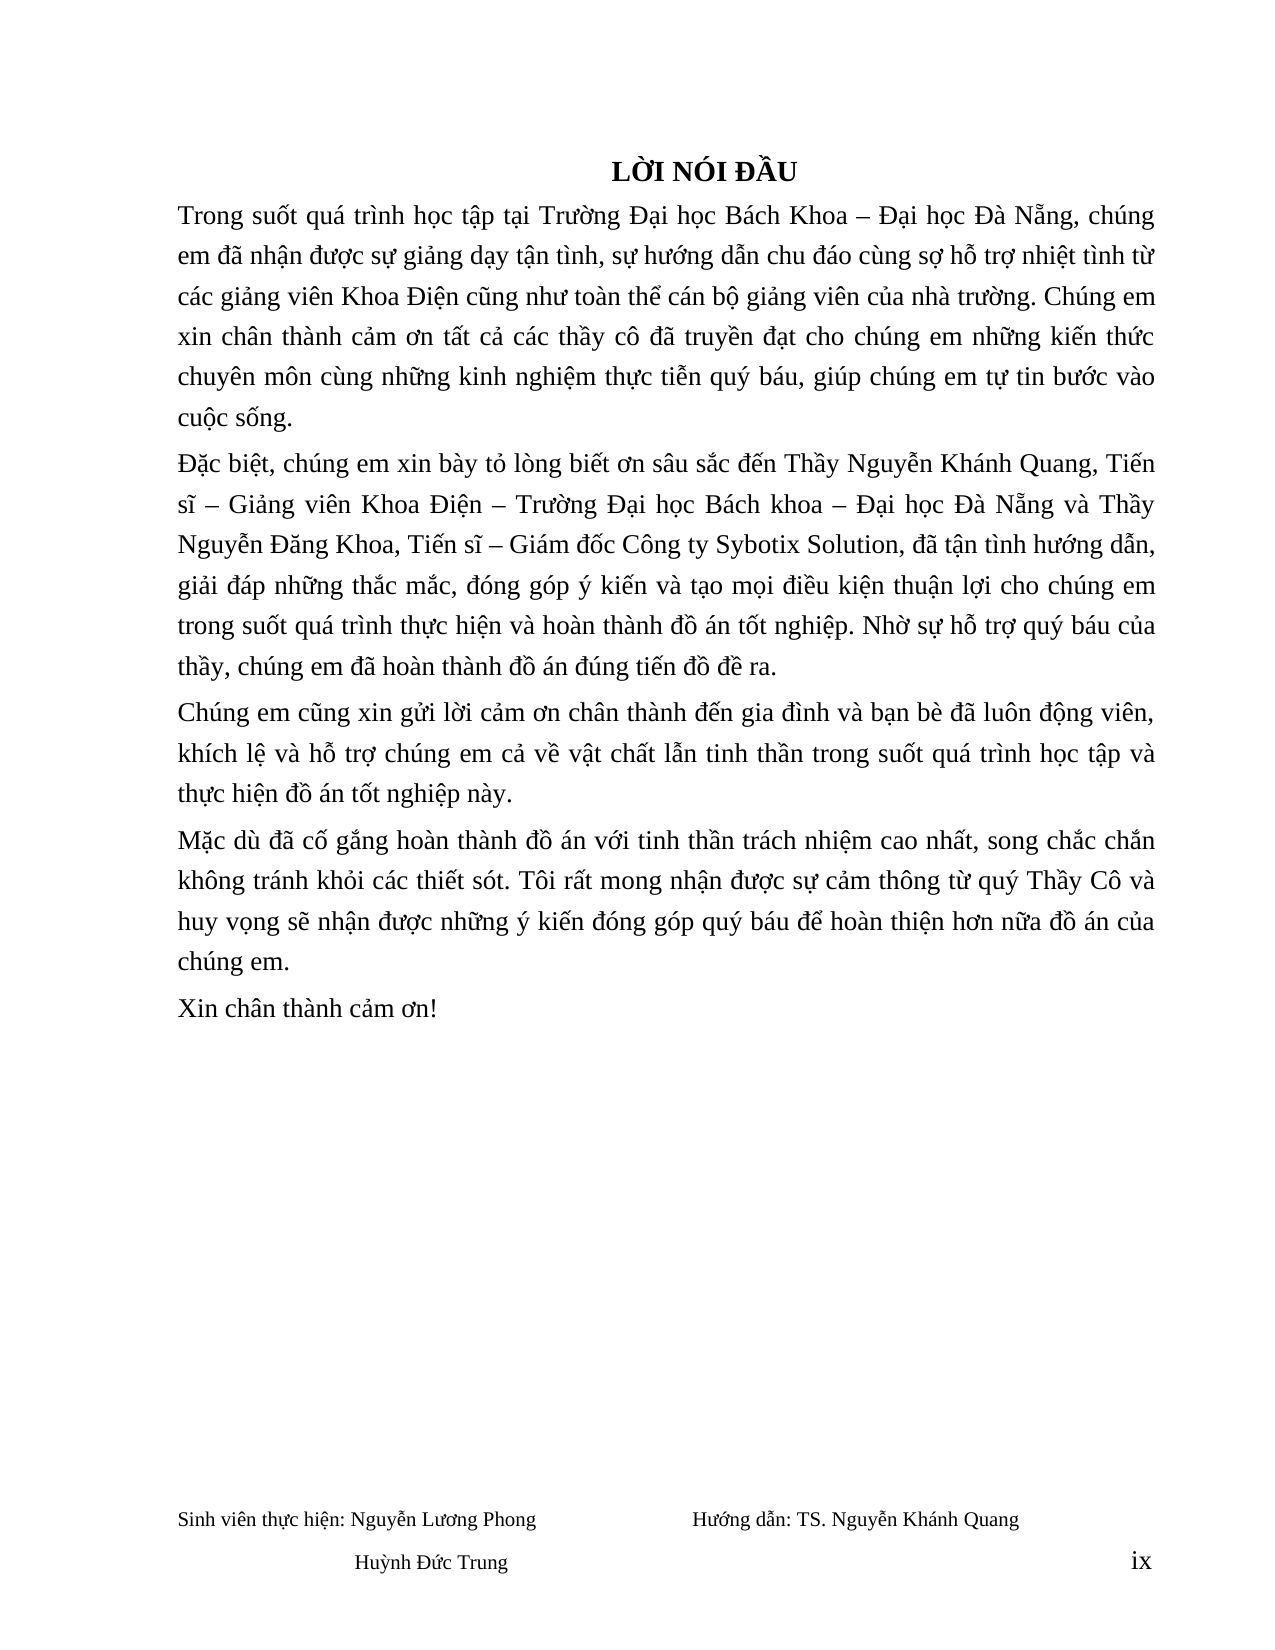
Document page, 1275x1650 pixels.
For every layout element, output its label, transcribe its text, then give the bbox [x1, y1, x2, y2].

text Trong suốt quá trình học tập tại Trường Đại học Bách Khoa – Đại học Đà Nẵng, chúng em đã nhận được sự giảng dạy tận tình, sự hướng dẫn chu đáo cùng sợ hỗ trợ nhiệt tình từ các giảng viên Khoa Điện cũng như toàn thể cán bộ giảng viên của nhà trường. Chúng em xin chân thành cảm ơn tất cả các thầy cô đã truyền đạt cho chúng em những kiến thức chuyên môn cùng những kinh nghiệm thực tiễn quý báu, giúp chúng em tự tin bước vào cuộc sống. [177, 199, 1157, 432]
text Đặc biệt, chúng em xin bày tỏ lòng biết ơn sâu sắc đến Thầy Nguyễn Khánh Quang, Tiến sĩ – Giảng viên Khoa Điện – Trường Đại học Bách khoa – Đại học Đà Nẵng và Thầy Nguyễn Đăng Khoa, Tiến sĩ – Giám đốc Công ty Sybotix Solution, đã tận tình hướng dẫn, giải đáp những thắc mắc, đóng góp ý kiến và tạo mọi điều kiện thuận lợi cho chúng em trong suốt quá trình thực hiện và hoàn thành đồ án tốt nghiệp. Nhờ sự hỗ trợ quý báu của thầy, chúng em đã hoàn thành đồ án đúng tiến đồ đề ra. [177, 447, 1157, 681]
text Chúng em cũng xin gửi lời cảm ơn chân thành đến gia đình và bạn bè đã luôn động viên, khích lệ và hỗ trợ chúng em cả về vật chất lẫn tinh thần trong suốt quá trình học tập và thực hiện đồ án tốt nghiệp này. [177, 696, 1157, 808]
text Xin chân thành cảm ơn! [177, 992, 1157, 1023]
subtitle LỜI NÓI ĐẦU [252, 154, 1157, 187]
text Mặc dù đã cố gắng hoàn thành đồ án với tinh thần trách nhiệm cao nhất, song chắc chắn không tránh khỏi các thiết sót. Tôi rất mong nhận được sự cảm thông từ quý Thầy Cô và huy vọng sẽ nhận được những ý kiến đóng góp quý báu để hoàn thiện hơn nữa đồ án của chúng em. [177, 824, 1157, 976]
